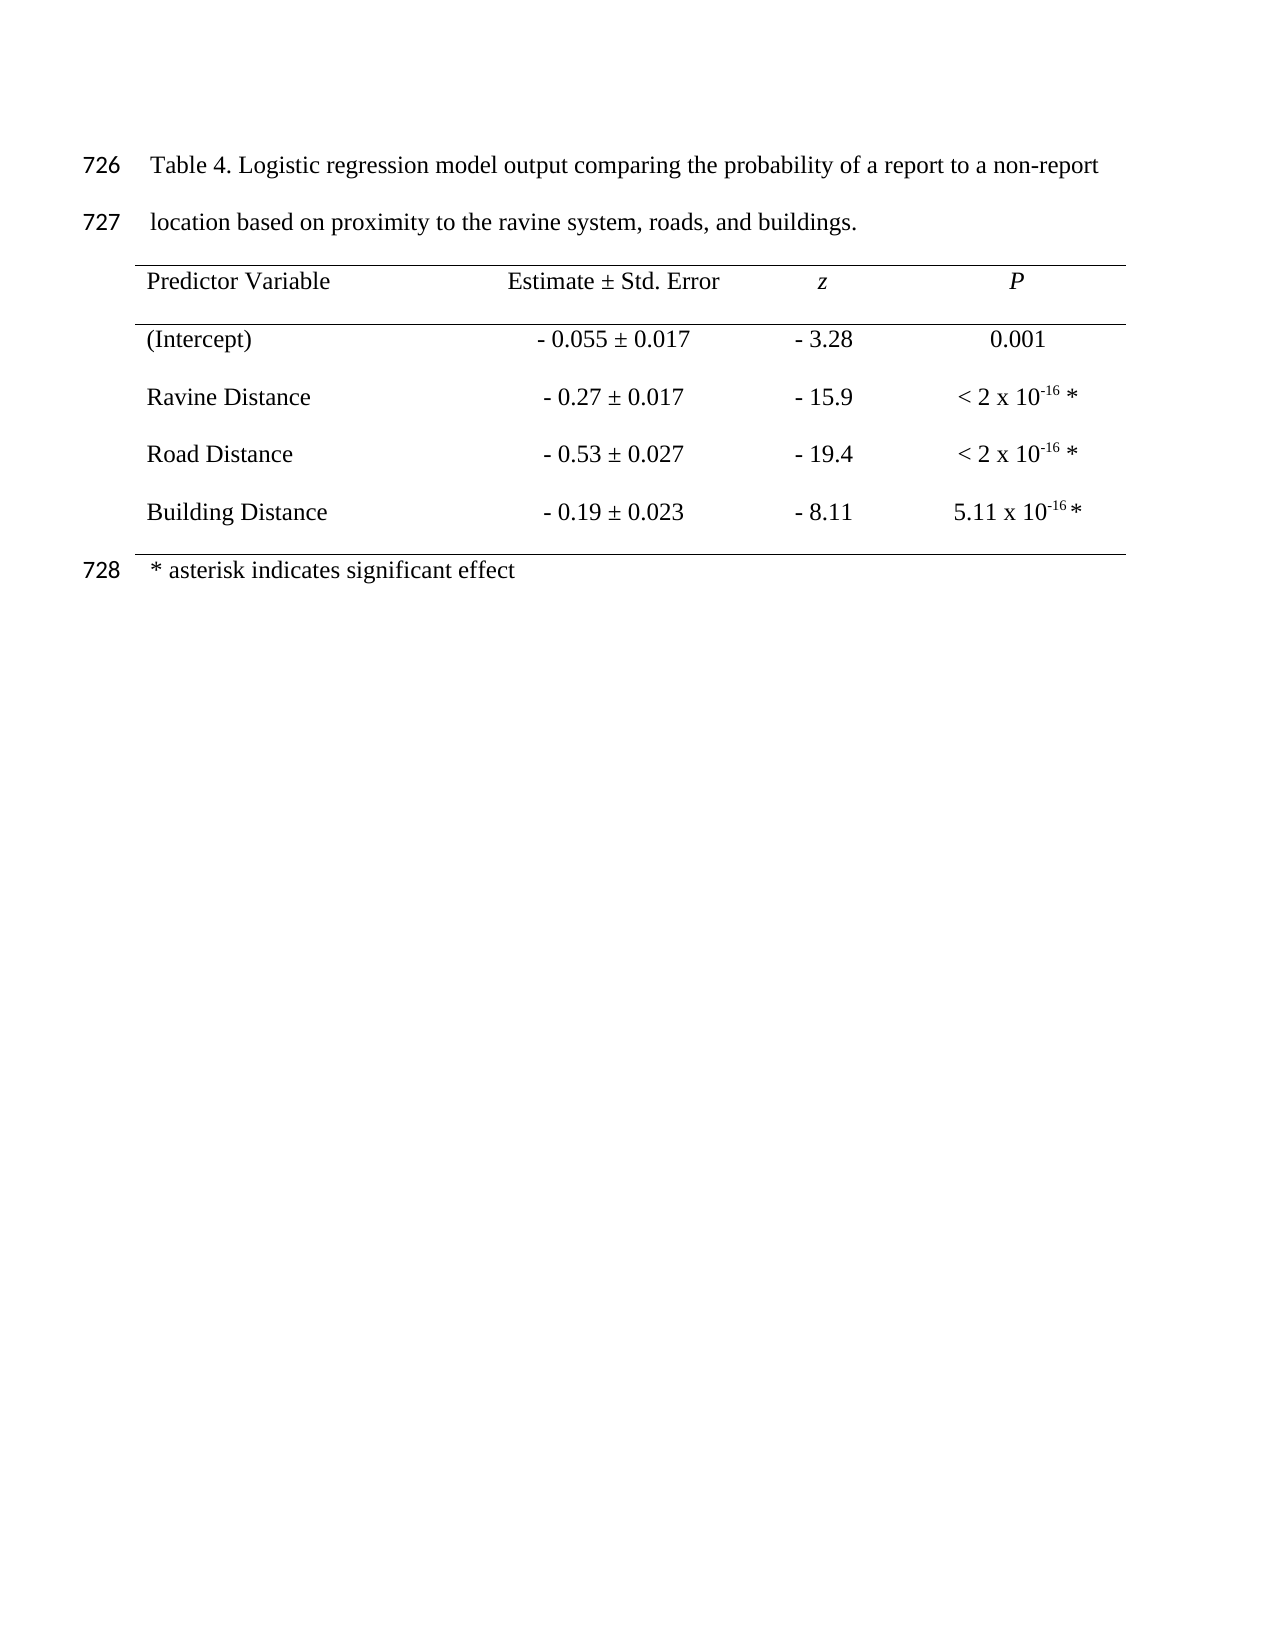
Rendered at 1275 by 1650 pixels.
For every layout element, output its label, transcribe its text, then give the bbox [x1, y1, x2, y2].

table_cell - 15.9 [737, 382, 910, 439]
table_cell Ravine Distance [135, 382, 490, 439]
table_cell Road Distance [135, 439, 490, 497]
table_cell < 2 x 10-16 * [910, 382, 1126, 439]
table_cell - 0.27 ± 0.017 [490, 382, 737, 439]
table_cell - 3.28 [737, 325, 910, 382]
table_cell (Intercept) [135, 325, 490, 382]
table_cell - 0.53 ± 0.027 [490, 439, 737, 497]
table_cell < 2 x 10-16 * [910, 439, 1126, 497]
table_header Estimate ± Std. Error [490, 266, 737, 323]
table_header Predictor Variable [135, 266, 490, 323]
table_cell - 0.055 ± 0.017 [490, 325, 737, 382]
text Table 4. Logistic regression model output comparing the probability of a report to a non-report location based on proximity to the ravine system, roads, and buildings. [150, 150, 1125, 236]
table_header P [910, 266, 1126, 323]
table_cell 0.001 [910, 325, 1126, 382]
table_cell 5.11 x 10-16 * [910, 497, 1126, 554]
table_cell Building Distance [135, 497, 490, 554]
table_cell - 19.4 [737, 439, 910, 497]
table_header z [737, 266, 910, 323]
text * asterisk indicates significant effect [150, 555, 1125, 584]
table_cell - 0.19 ± 0.023 [490, 497, 737, 554]
table_cell - 8.11 [737, 497, 910, 554]
